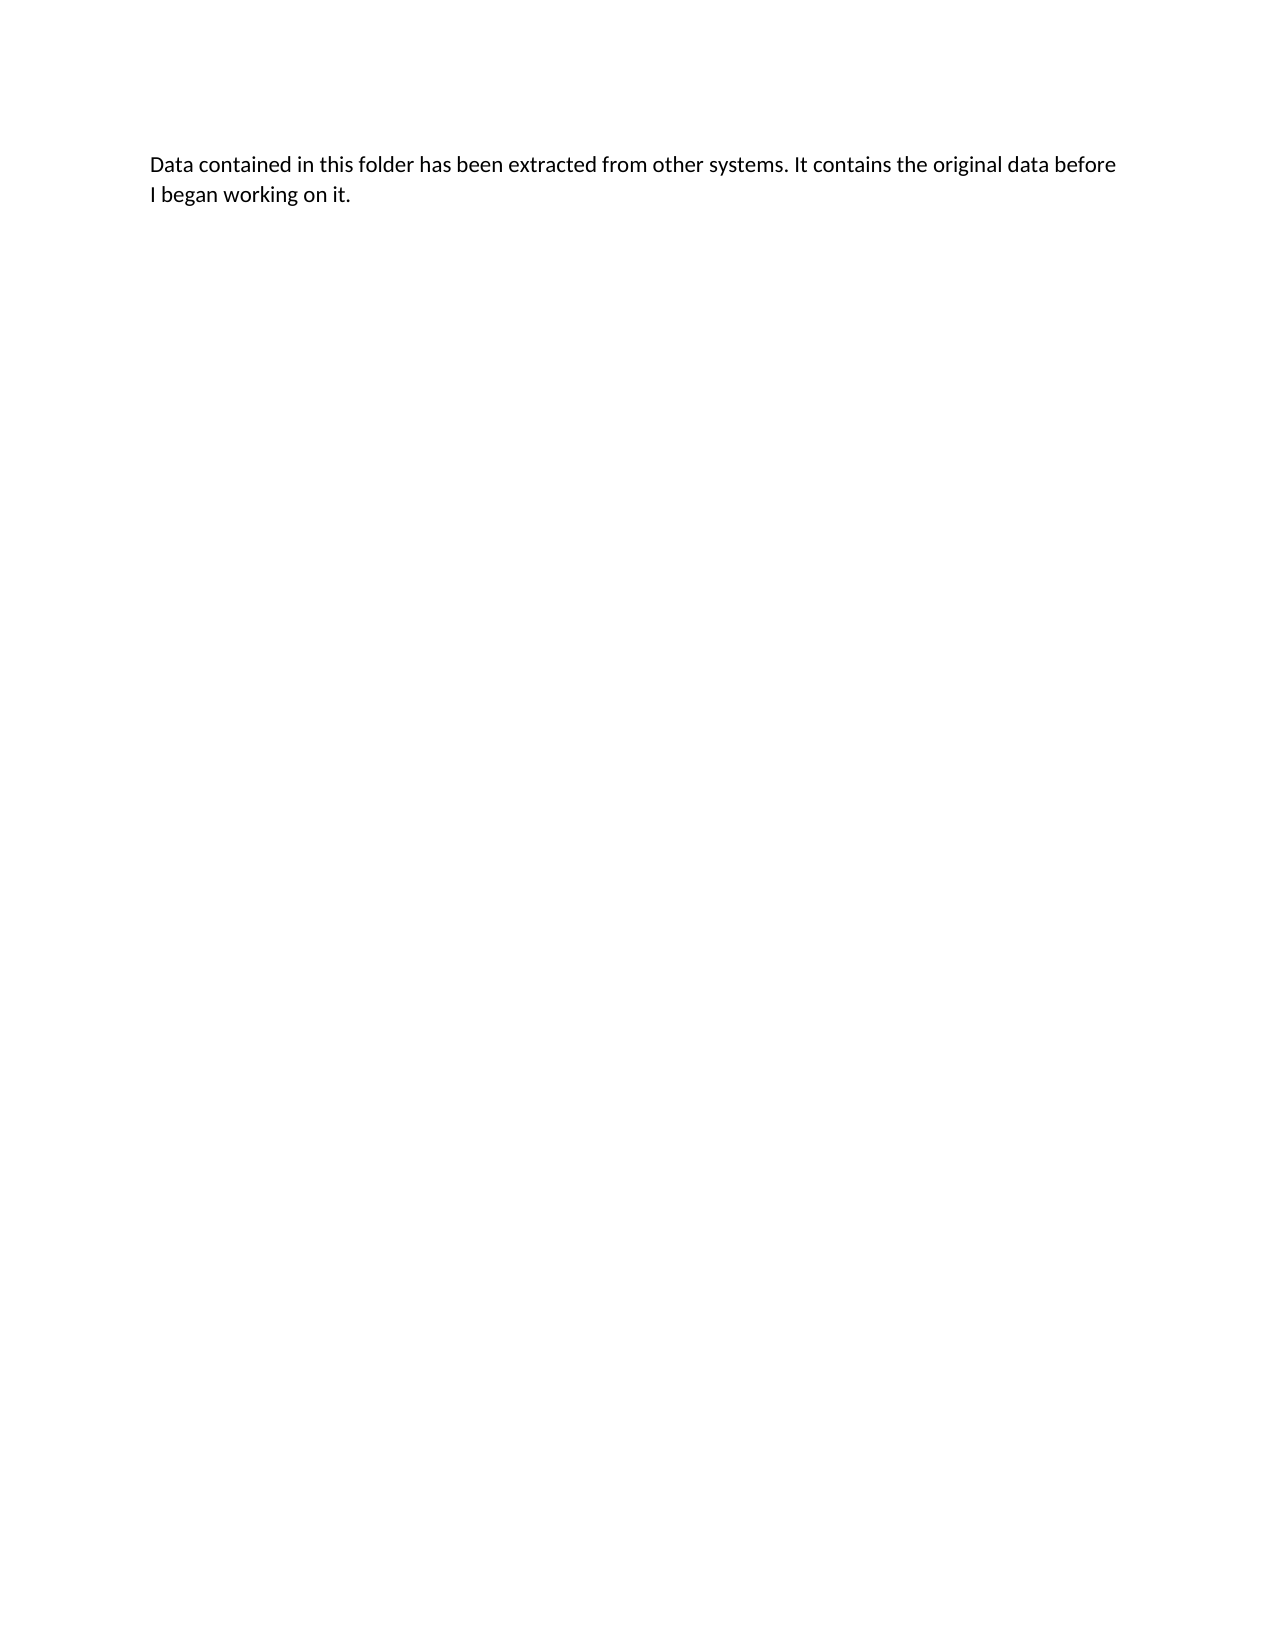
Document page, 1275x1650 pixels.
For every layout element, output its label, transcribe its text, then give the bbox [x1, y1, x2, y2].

text Data contained in this folder has been extracted from other systems. It contains the original data before I began working on it. [150, 150, 1125, 208]
